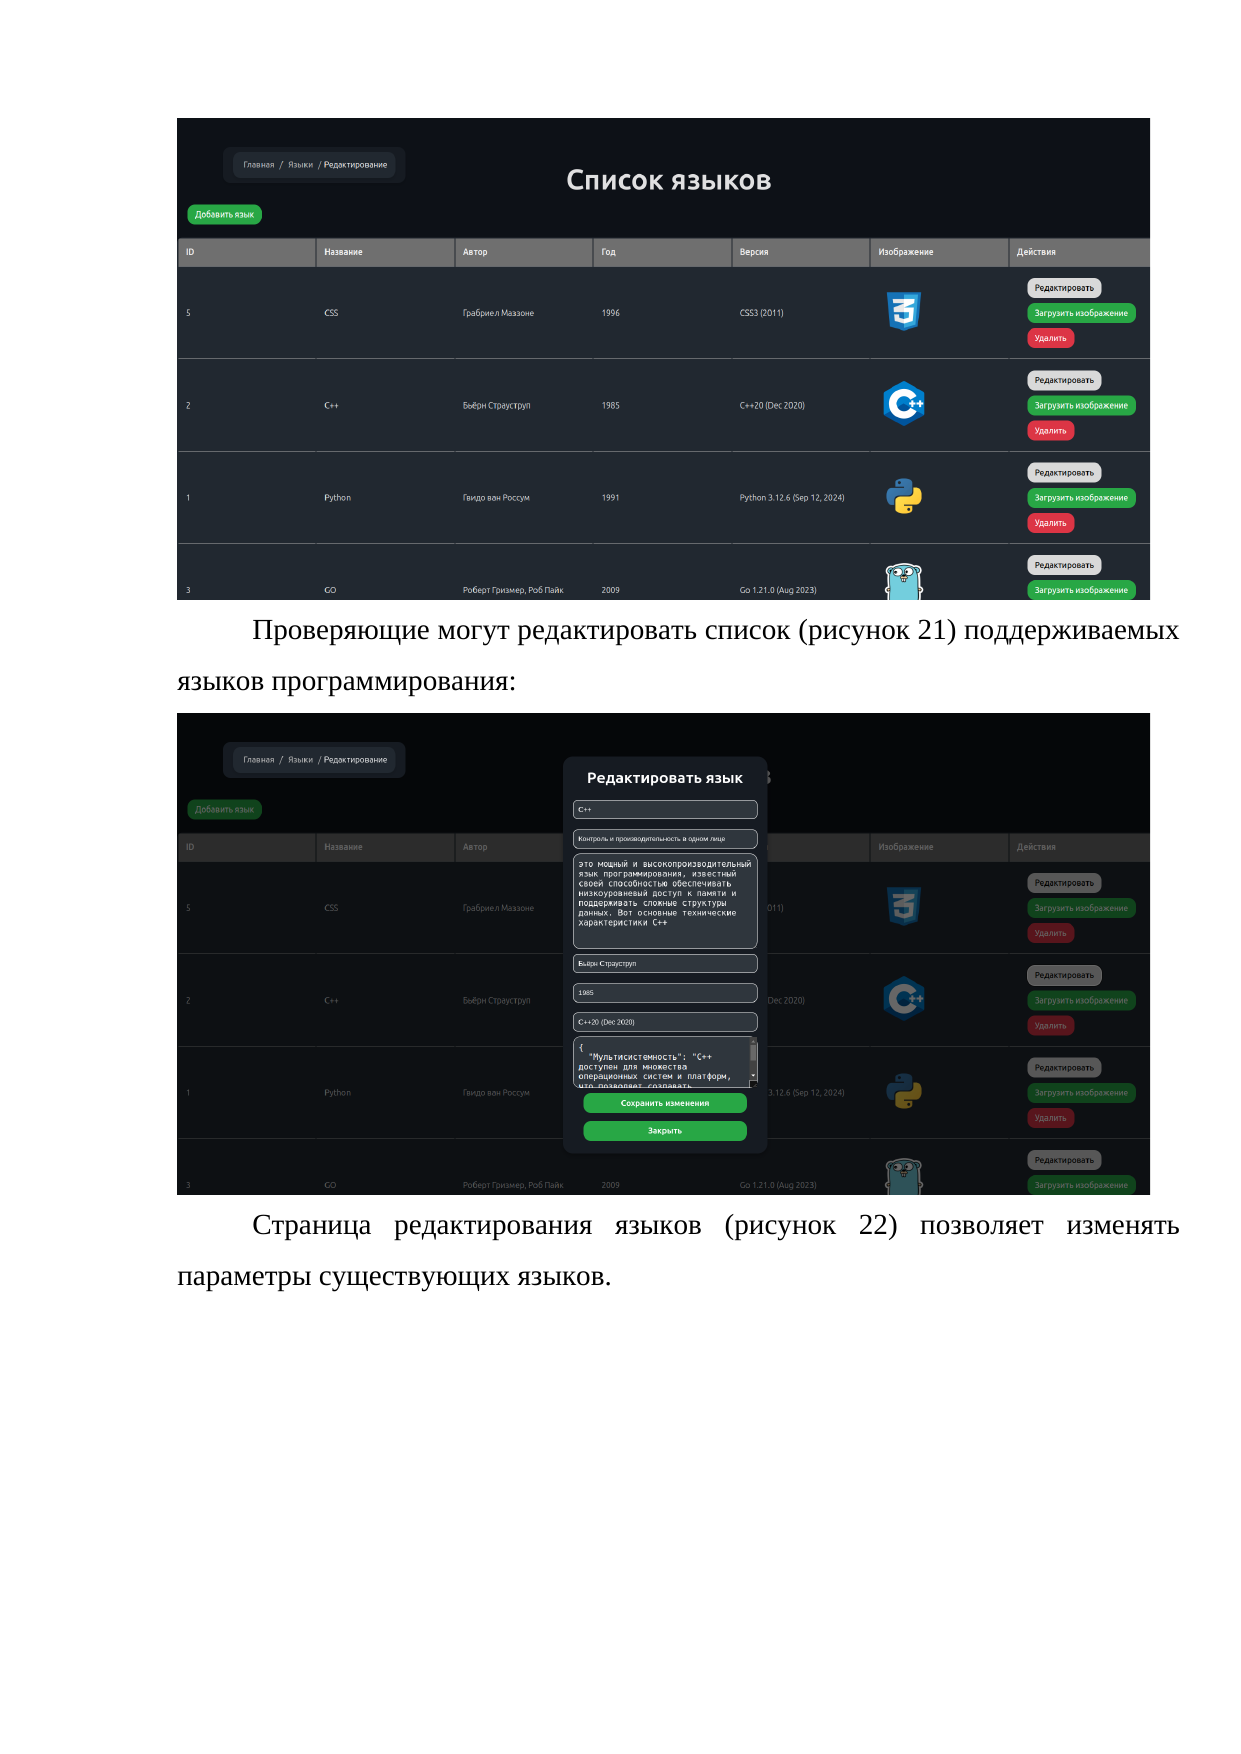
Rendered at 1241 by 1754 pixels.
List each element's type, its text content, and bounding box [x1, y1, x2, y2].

picture [177, 713, 1151, 1195]
text Страница редактирования языков (рисунок 22) позволяет изменять параметры существующих языков. [177, 1207, 1181, 1291]
picture [177, 118, 1151, 600]
text Проверяющие могут редактировать список (рисунок 21) поддерживаемых языков программирования: [177, 612, 1181, 696]
